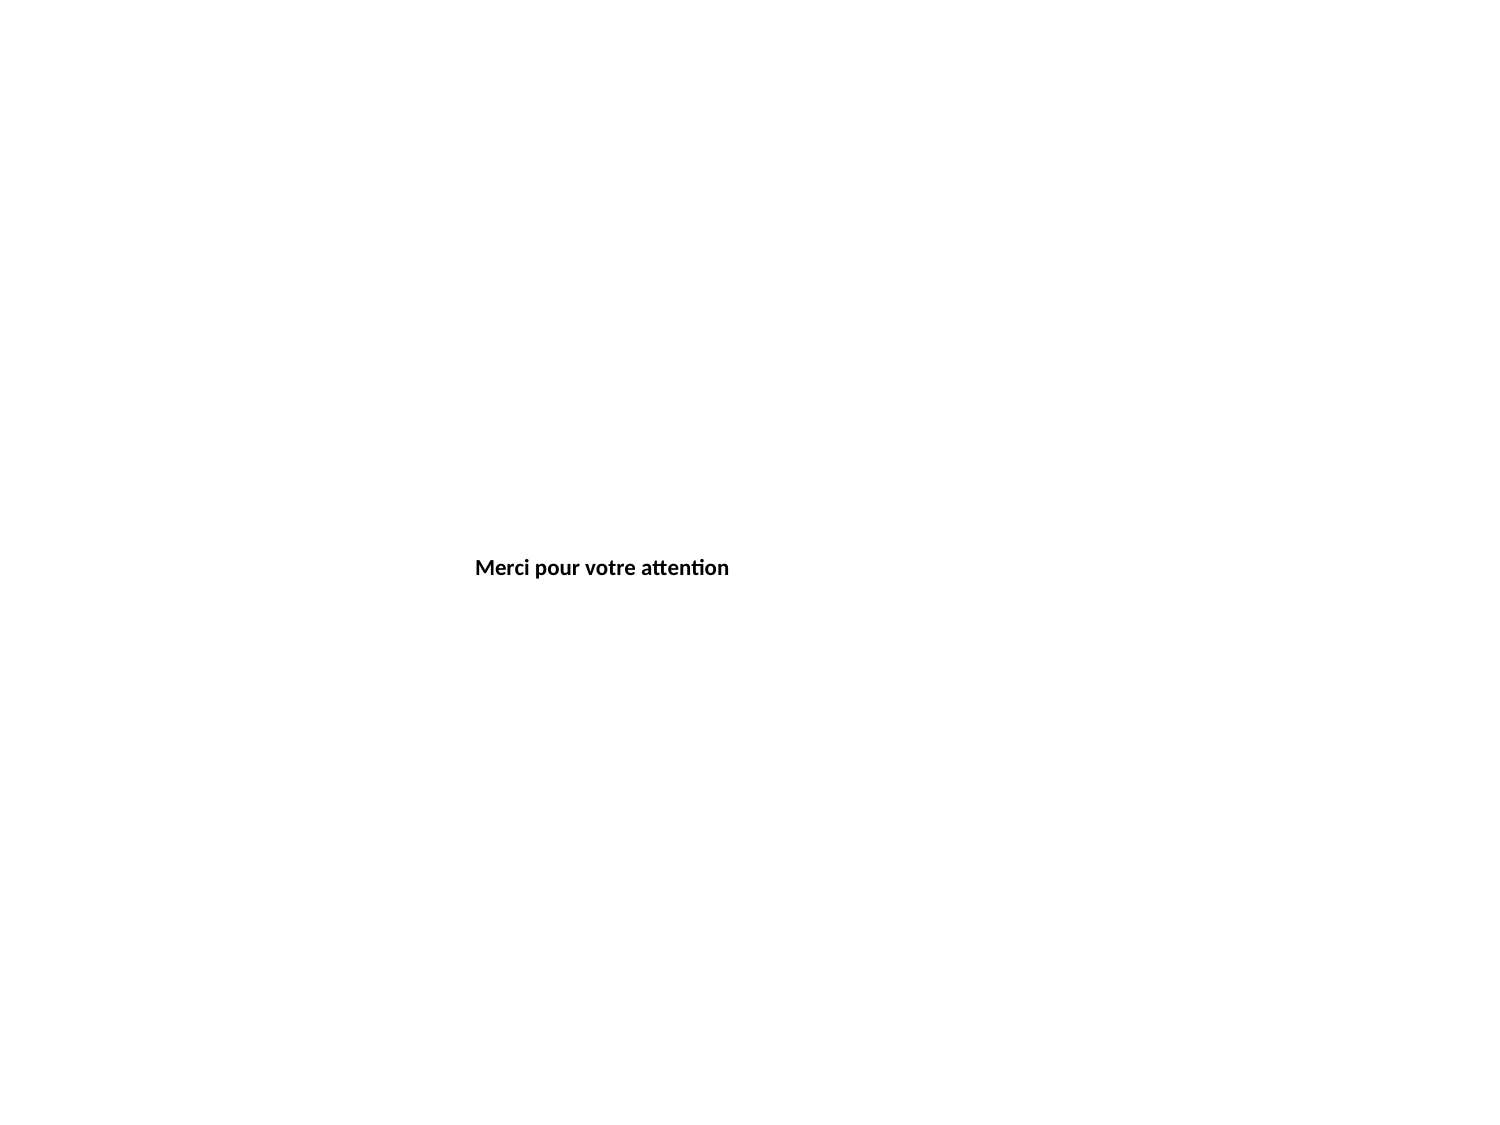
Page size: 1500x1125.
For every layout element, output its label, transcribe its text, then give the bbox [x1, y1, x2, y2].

text Merci pour votre attention [475, 557, 1481, 580]
